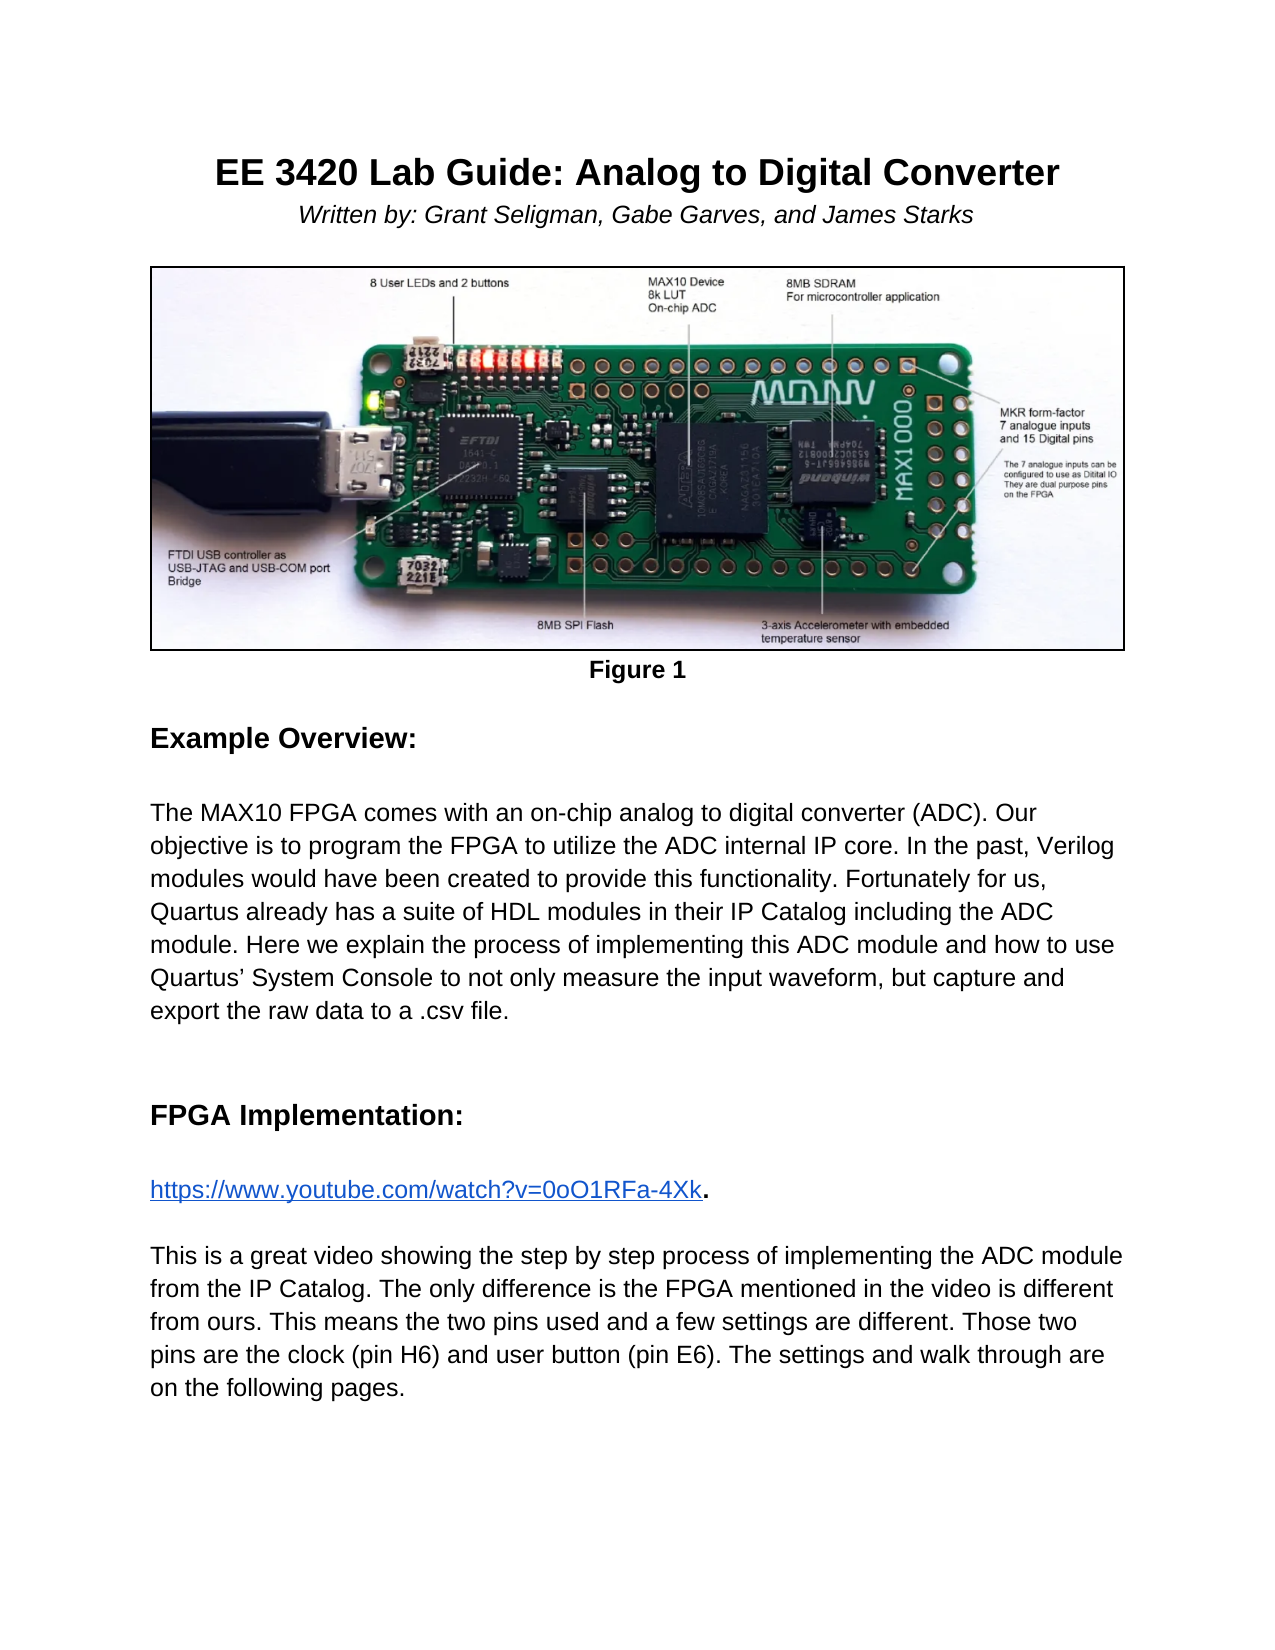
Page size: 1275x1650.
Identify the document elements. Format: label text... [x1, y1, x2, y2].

text Figure 1 [150, 655, 1125, 684]
text EE 3420 Lab Guide: Analog to Digital Converter [150, 150, 1125, 193]
text The MAX10 FPGA comes with an on-chip analog to digital converter (ADC). Our objective is to program the FPGA to utilize the ADC internal IP core. In the past, Verilog modules would have been created to provide this functionality. Fortunately for us, Quartus already has a suite of HDL modules in their IP Catalog including the ADC module. Here we explain the process of implementing this ADC module and how to use Quartus’ System Console to not only measure the input waveform, but capture and export the raw data to a .csv file. [150, 798, 1125, 1025]
text Written by: Grant Seligman, Gabe Garves, and James Starks [150, 199, 1125, 228]
text https://www.youtube.com/watch?v=0oO1RFa-4Xk. [150, 1175, 1125, 1204]
picture [152, 268, 1123, 649]
text This is a great video showing the step by step process of implementing the ADC module from the IP Catalog. The only difference is the FPGA mentioned in the video is different from ours. This means the two pins used and a few settings are different. Those two pins are the clock (pin H6) and user button (pin E6). The settings and walk through are on the following pages. [150, 1241, 1125, 1402]
text FPGA Implementation: [150, 1098, 1125, 1131]
text Example Overview: [150, 721, 1125, 754]
